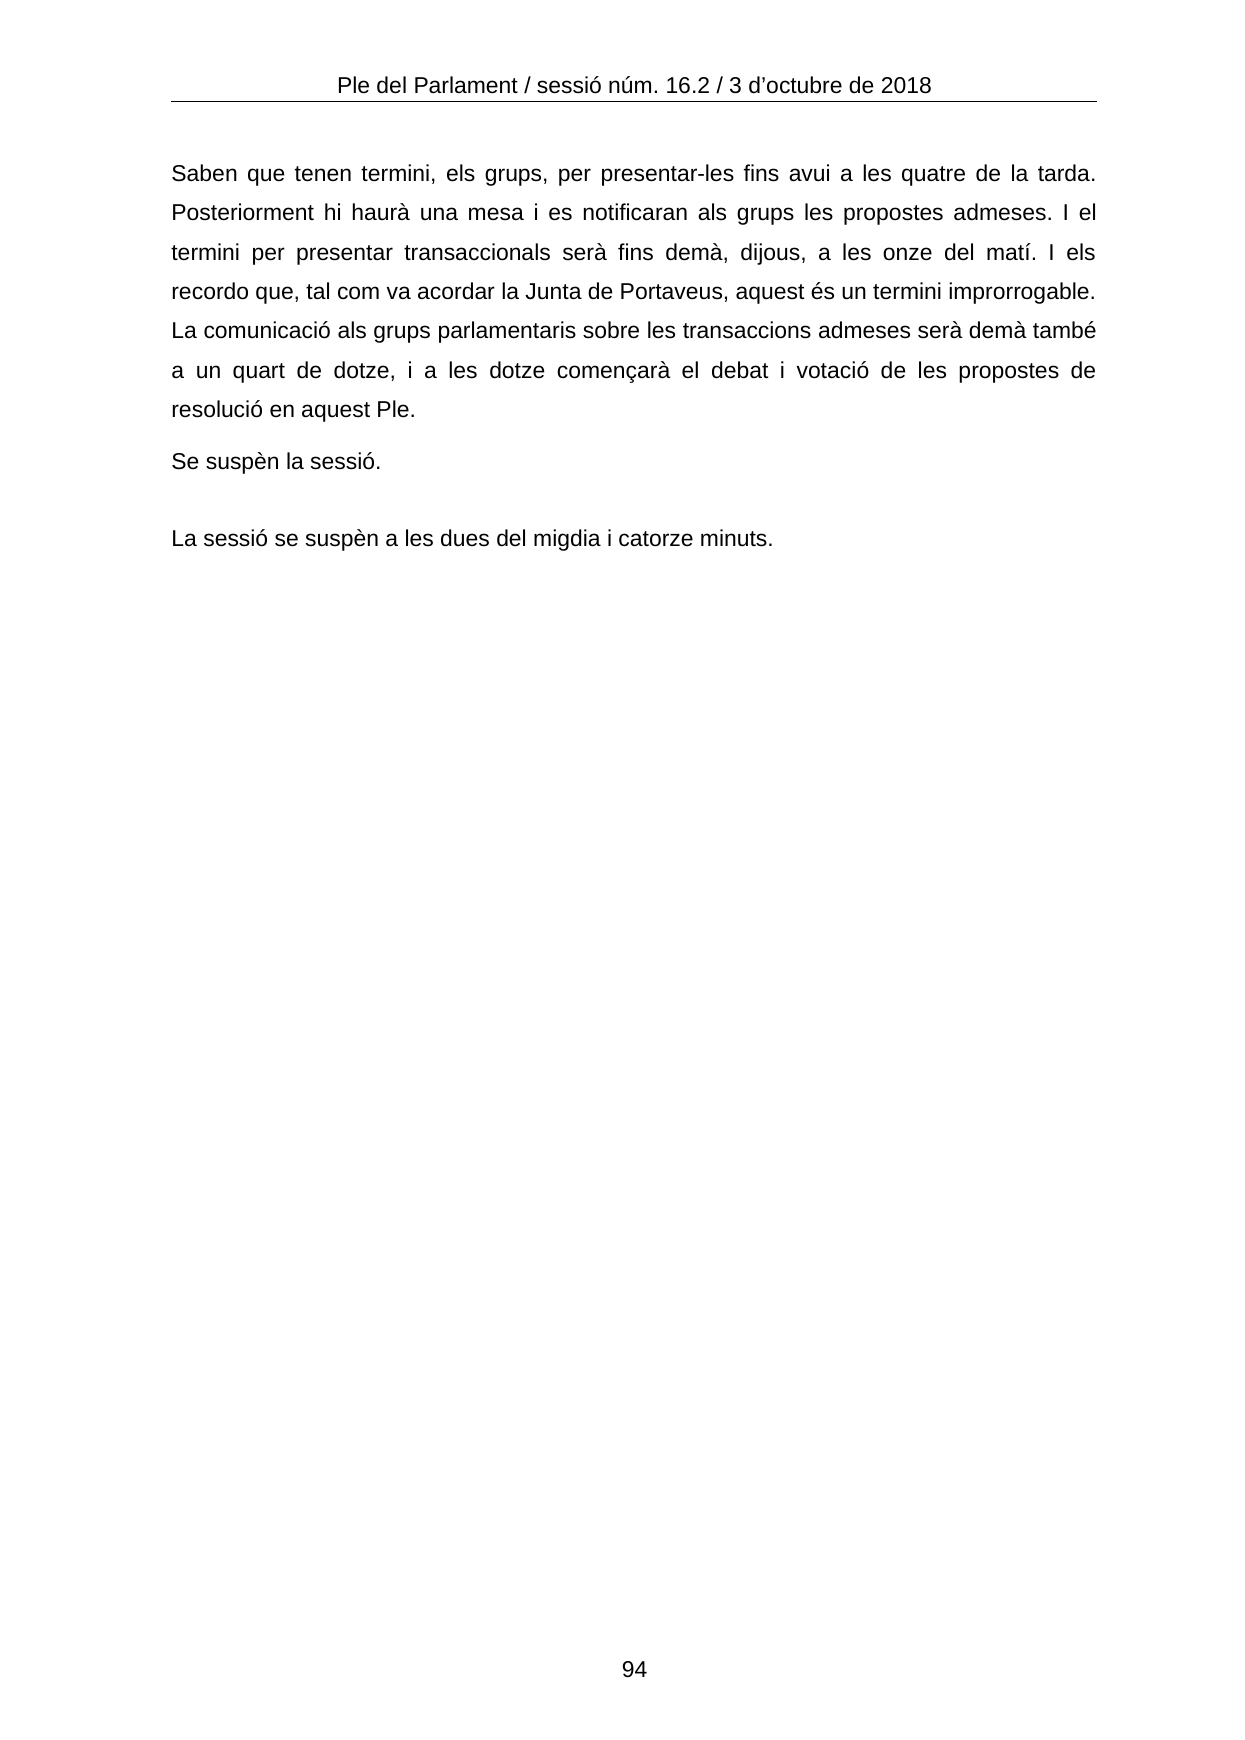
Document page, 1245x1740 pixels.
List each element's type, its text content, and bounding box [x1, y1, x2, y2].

text Se suspèn la sessió. [171, 448, 1097, 475]
text Saben que tenen termini, els grups, per presentar-les fins avui a les quatre de la tarda. Posteriorment hi haurà una mesa i es notificaran als grups les propostes admeses. I el termini per presentar transaccionals serà fins demà, dijous, a les onze del matí. I els recordo que, tal com va acordar la Junta de Portaveus, aquest és un termini improrrogable. La comunicació als grups parlamentaris sobre les transaccions admeses serà demà també a un quart de dotze, i a les dotze començarà el debat i votació de les propostes de resolució en aquest Ple. [171, 159, 1097, 423]
text La sessió se suspèn a les dues del migdia i catorze minuts. [171, 525, 1097, 552]
